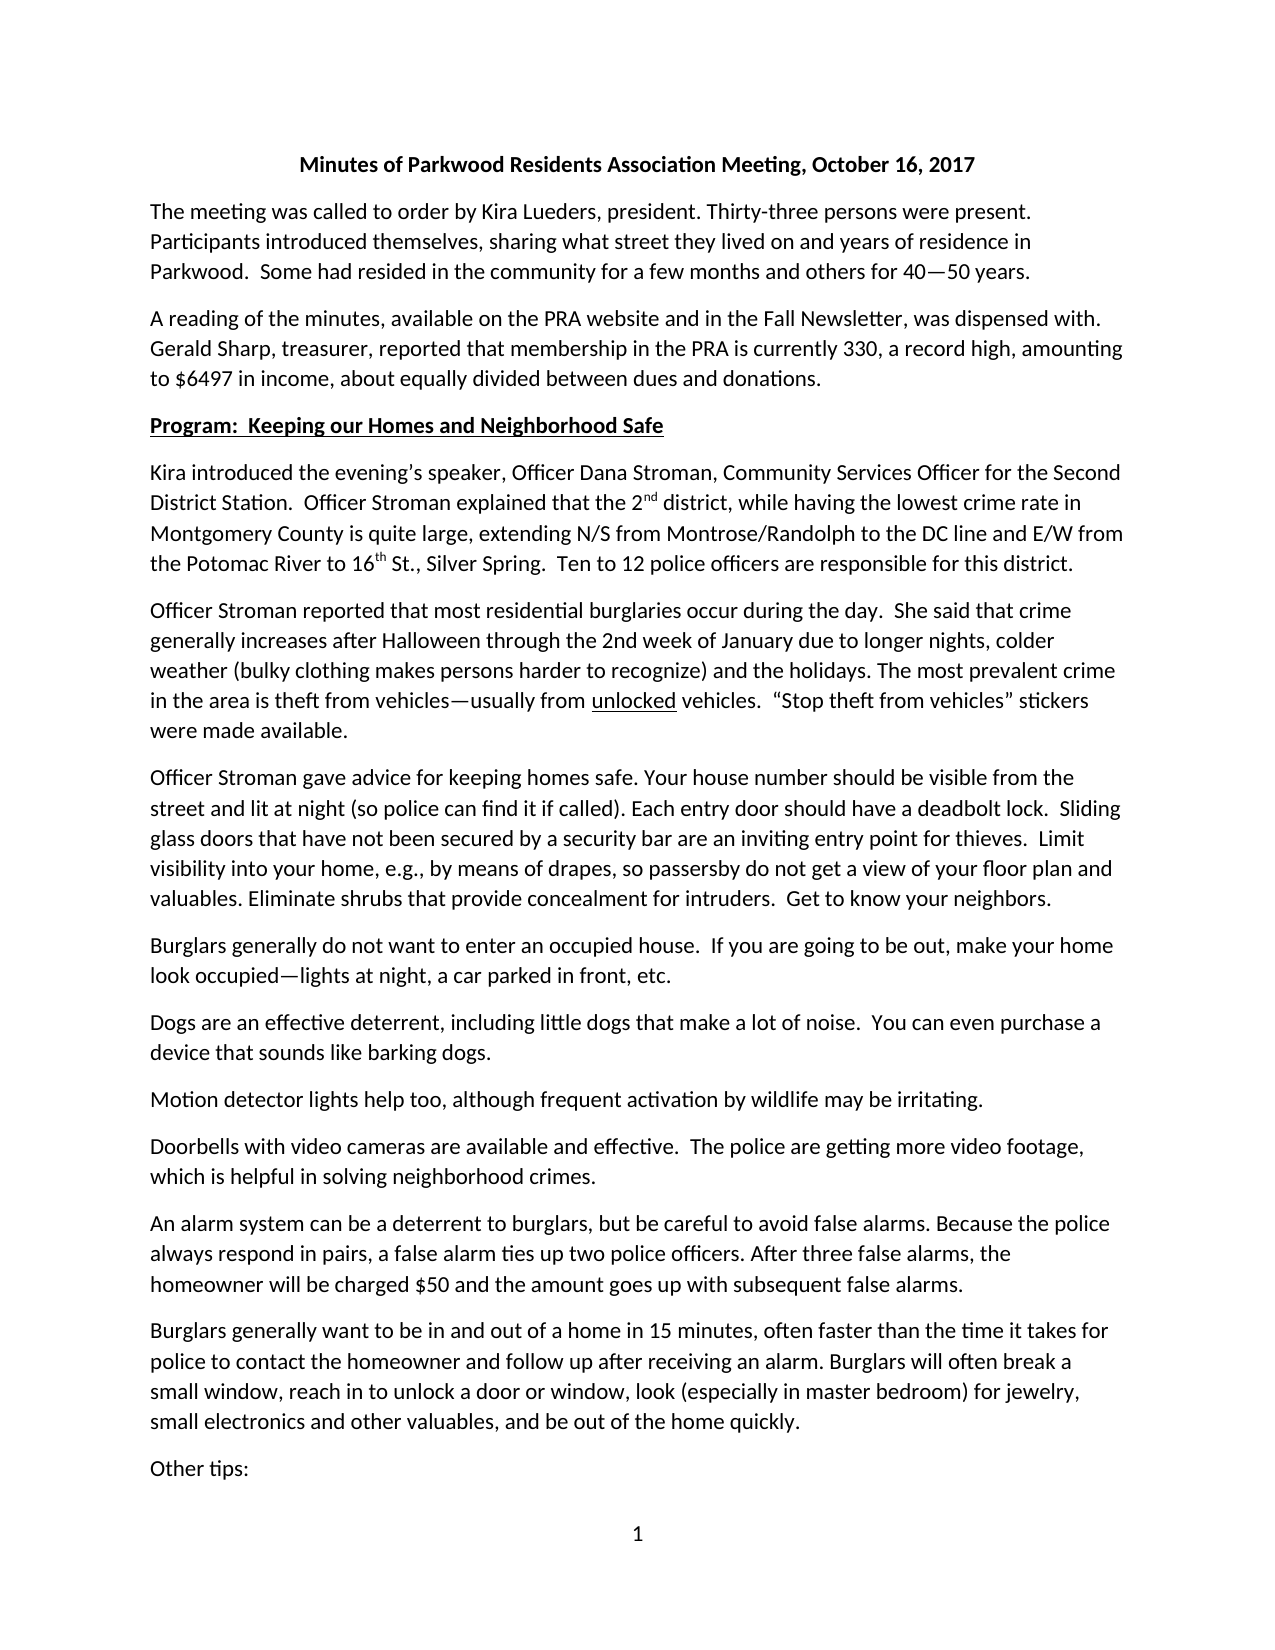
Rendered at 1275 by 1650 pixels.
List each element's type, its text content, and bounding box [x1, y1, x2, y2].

text Minutes of Parkwood Residents Association Meeting, October 16, 2017 [150, 150, 1125, 178]
text The meeting was called to order by Kira Lueders, president. Thirty-three persons were present. Participants introduced themselves, sharing what street they lived on and years of residence in Parkwood. Some had resided in the community for a few months and others for 40—50 years. [150, 197, 1125, 285]
text A reading of the minutes, available on the PRA website and in the Fall Newsletter, was dispensed with. Gerald Sharp, treasurer, reported that membership in the PRA is currently 330, a record high, amounting to $6497 in income, about equally divided between dues and donations. [150, 304, 1125, 393]
text Dogs are an effective deterrent, including little dogs that make a lot of noise. You can even purchase a device that sounds like barking dogs. [150, 1008, 1125, 1067]
text Burglars generally do not want to enter an occupied house. If you are going to be out, make your home look occupied—lights at night, a car parked in front, etc. [150, 931, 1125, 989]
text Other tips: [150, 1454, 1125, 1482]
text Motion detector lights help too, although frequent activation by wildlife may be irritating. [150, 1085, 1125, 1113]
text Kira introduced the evening’s speaker, Officer Dana Stroman, Community Services Officer for the Second District Station. Officer Stroman explained that the 2nd district, while having the lowest crime rate in Montgomery County is quite large, extending N/S from Montrose/Randolph to the DC line and E/W from the Potomac River to 16th St., Silver Spring. Ten to 12 police officers are responsible for this district. [150, 458, 1125, 577]
text Officer Stroman reported that most residential burglaries occur during the day. She said that crime generally increases after Halloween through the 2nd week of January due to longer nights, colder weather (bulky clothing makes persons harder to recognize) and the holidays. The most prevalent crime in the area is theft from vehicles—usually from unlocked vehicles. “Stop theft from vehicles” stickers were made available. [150, 596, 1125, 745]
text Program: Keeping our Homes and Neighborhood Safe [150, 411, 1125, 439]
text Doorbells with video cameras are available and effective. The police are getting more video footage, which is helpful in solving neighborhood crimes. [150, 1132, 1125, 1191]
text Burglars generally want to be in and out of a home in 15 minutes, often faster than the time it takes for police to contact the homeowner and follow up after receiving an alarm. Burglars will often break a small window, reach in to unlock a door or window, look (especially in master bedroom) for jewelry, small electronics and other valuables, and be out of the home quickly. [150, 1317, 1125, 1435]
text Officer Stroman gave advice for keeping homes safe. Your house number should be visible from the street and lit at night (so police can find it if called). Each entry door should have a deadbolt lock. Sliding glass doors that have not been secured by a security bar are an inviting entry point for thieves. Limit visibility into your home, e.g., by means of drapes, so passersby do not get a view of your floor plan and valuables. Eliminate shrubs that provide concealment for intruders. Get to know your neighbors. [150, 763, 1125, 912]
text An alarm system can be a deterrent to burglars, but be careful to avoid false alarms. Because the police always respond in pairs, a false alarm ties up two police officers. After three false alarms, the homeowner will be charged $50 and the amount goes up with subsequent false alarms. [150, 1209, 1125, 1298]
